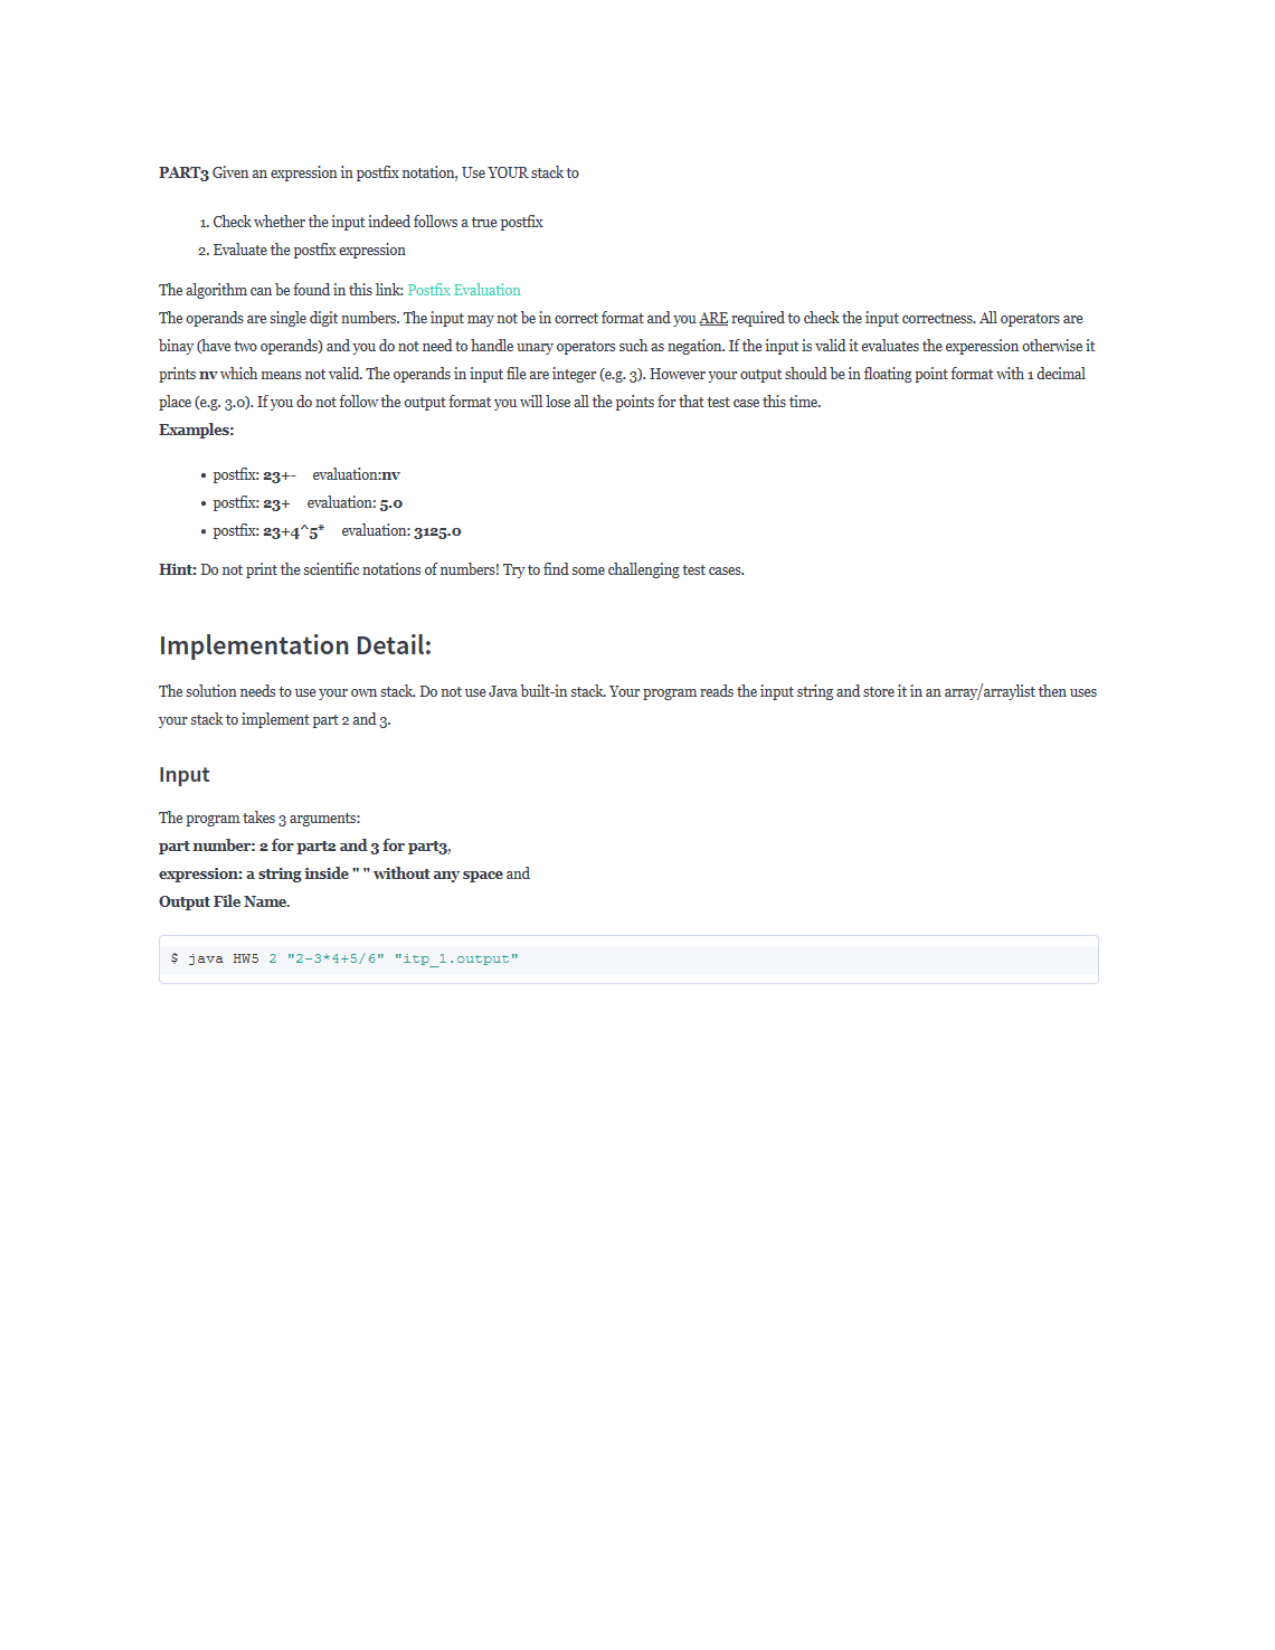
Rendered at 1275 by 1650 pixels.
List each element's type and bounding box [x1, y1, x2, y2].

picture [150, 150, 1125, 992]
